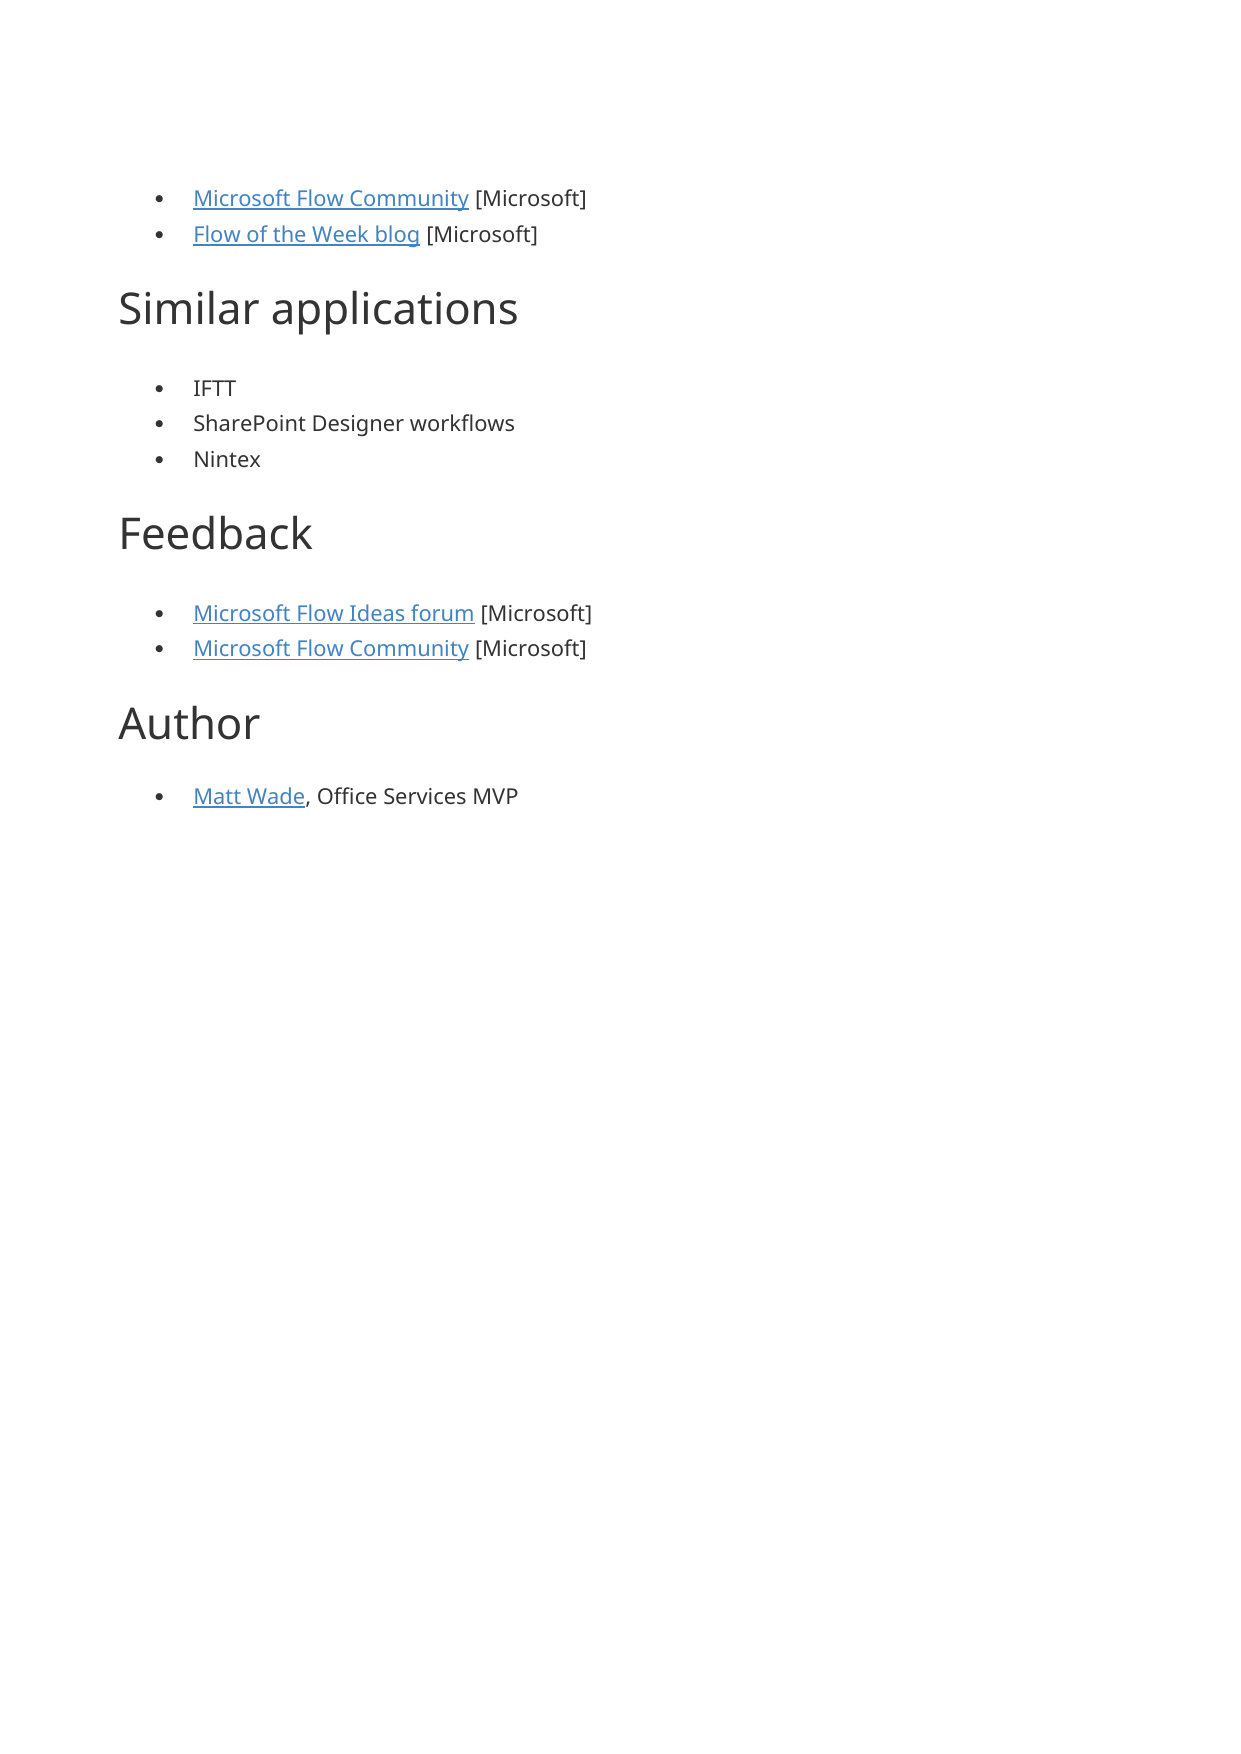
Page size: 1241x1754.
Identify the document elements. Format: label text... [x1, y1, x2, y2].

list Nintex [156, 438, 1122, 474]
subtitle Feedback [118, 503, 1122, 562]
list Flow of the Week blog [Microsoft] [156, 213, 1122, 249]
list Matt Wade, Office Services MVP [156, 781, 1122, 811]
list Microsoft Flow Community [Microsoft] [156, 177, 1122, 213]
list Microsoft Flow Community [Microsoft] [156, 627, 1122, 663]
subtitle Similar applications [118, 278, 1122, 337]
list SharePoint Designer workflows [156, 402, 1122, 438]
list Microsoft Flow Ideas forum [Microsoft] [156, 592, 1122, 627]
list IFTT [156, 367, 1122, 402]
subtitle Author [118, 692, 1122, 752]
